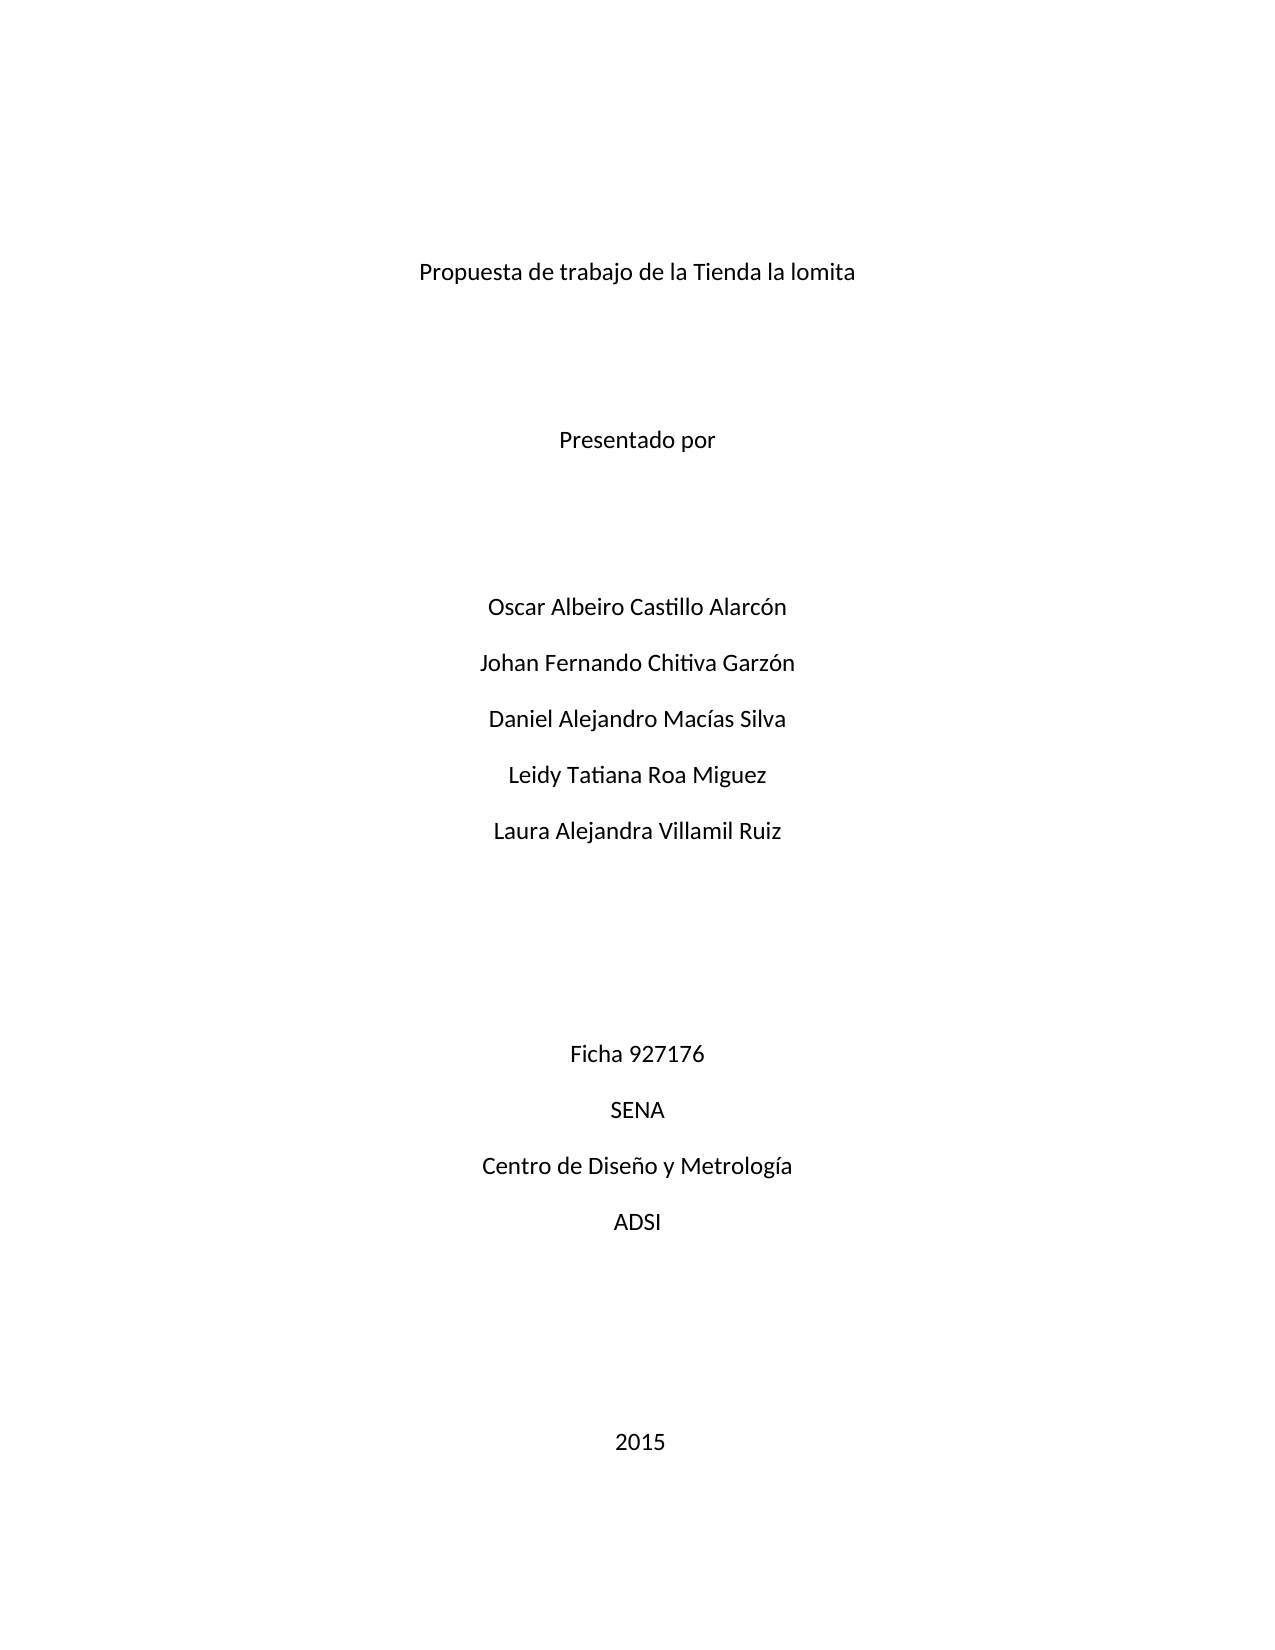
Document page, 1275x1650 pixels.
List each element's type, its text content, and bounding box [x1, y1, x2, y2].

text Johan Fernando Chitiva Garzón [177, 647, 1098, 678]
text 2015 [177, 1426, 1098, 1457]
text Oscar Albeiro Castillo Alarcón [177, 591, 1098, 622]
text SENA [177, 1094, 1098, 1124]
text Presentado por [177, 424, 1098, 454]
text Centro de Diseño y Metrología [177, 1150, 1098, 1180]
text ADSI [177, 1206, 1098, 1236]
text Daniel Alejandro Macías Silva [177, 703, 1098, 734]
text Propuesta de trabajo de la Tienda la lomita [177, 256, 1098, 287]
text Leidy Tatiana Roa Miguez [177, 759, 1098, 789]
text Ficha 927176 [177, 1038, 1098, 1069]
text Laura Alejandra Villamil Ruiz [177, 815, 1098, 845]
